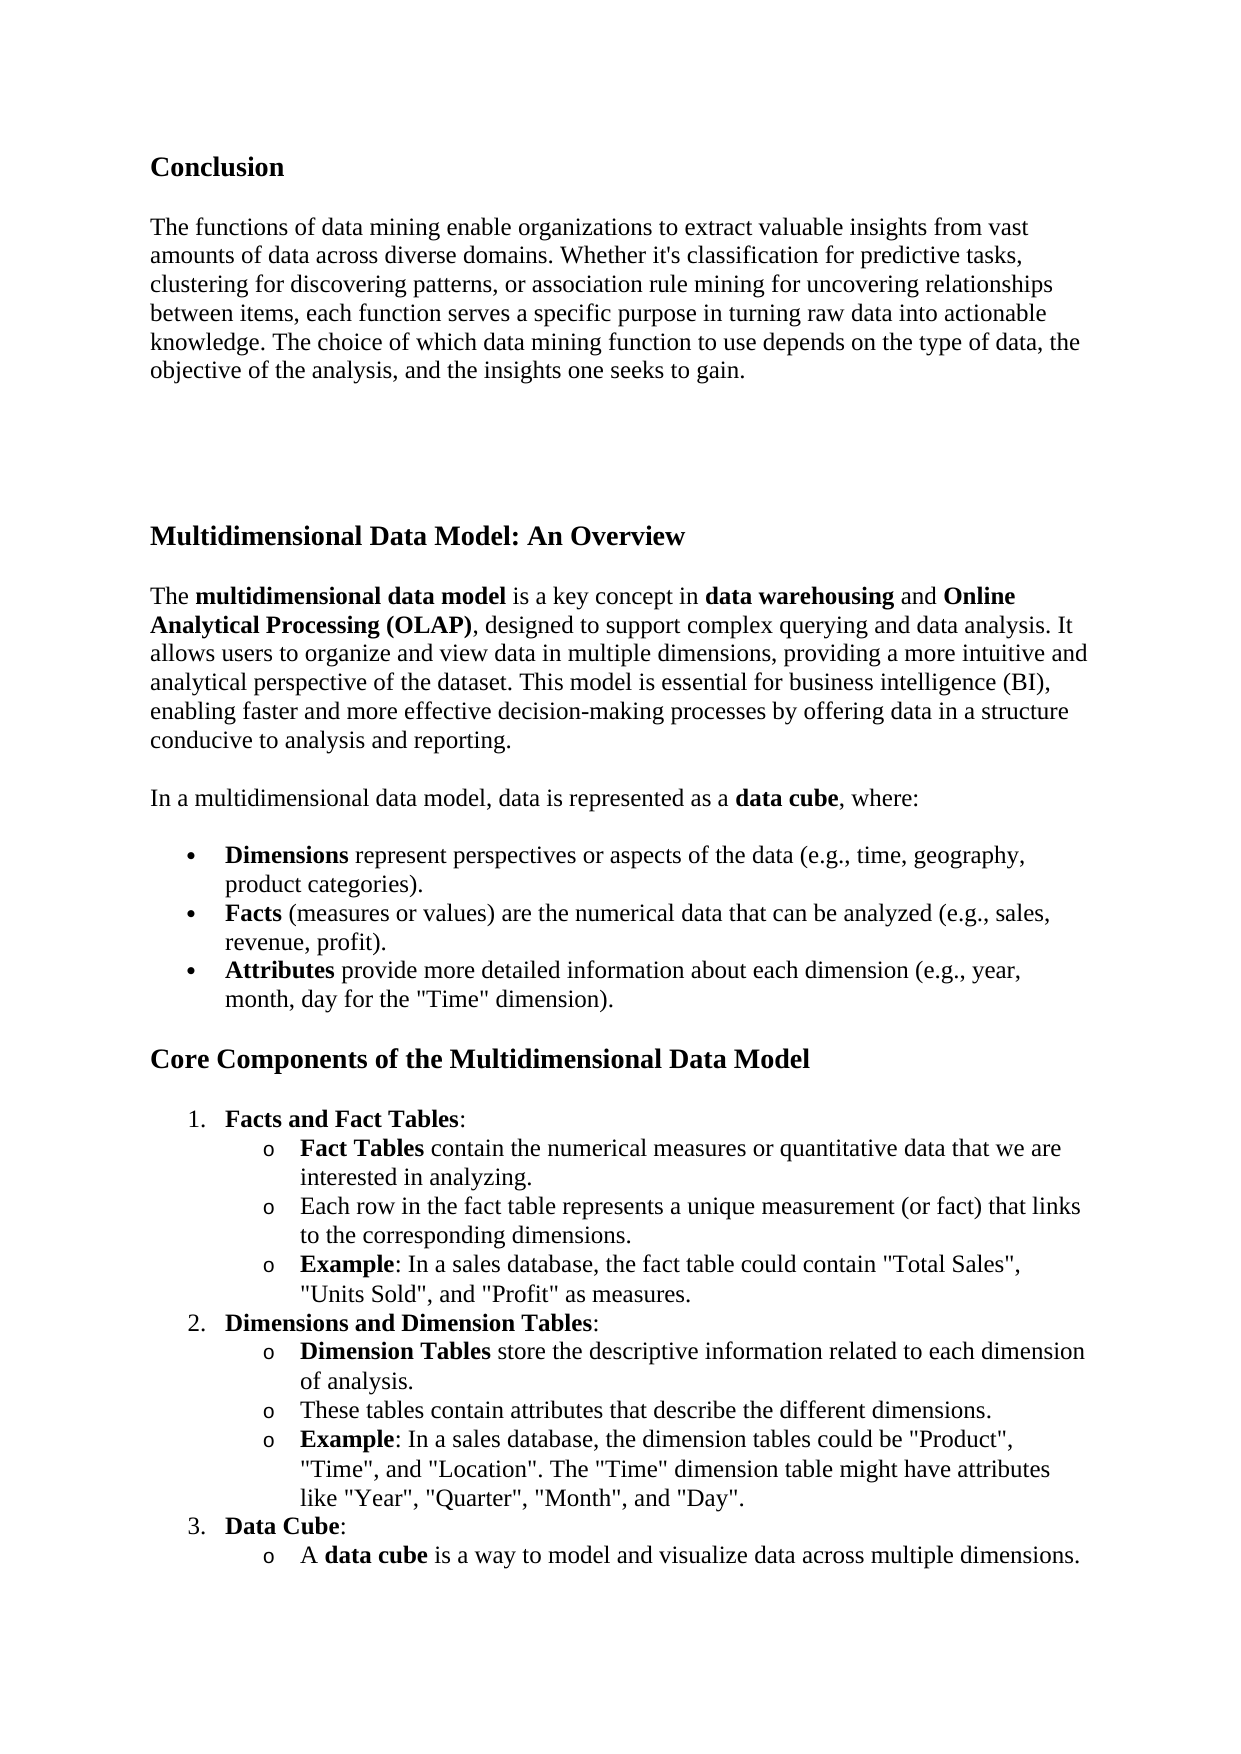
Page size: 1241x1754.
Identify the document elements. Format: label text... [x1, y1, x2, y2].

list A data cube is a way to model and visualize data across multiple dimensions. [262, 1540, 1090, 1570]
text The multidimensional data model is a key concept in data warehousing and Online Analytical Processing (OLAP), designed to support complex querying and data analysis. It allows users to organize and view data in multiple dimensions, providing a more intuitive and analytical perspective of the dataset. This model is essential for business intelligence (BI), enabling faster and more effective decision-making processes by offering data in a structure conducive to analysis and reporting. [150, 581, 1090, 753]
list Each row in the fact table represents a unique measurement (or fact) that links to the corresponding dimensions. [262, 1191, 1090, 1249]
list Facts (measures or values) are the numerical data that can be analyzed (e.g., sales, revenue, profit). [187, 898, 1090, 956]
list Dimensions represent perspectives or aspects of the data (e.g., time, geography, product categories). [187, 841, 1090, 898]
list These tables contain attributes that describe the different dimensions. [262, 1395, 1090, 1424]
text The functions of data mining enable organizations to extract valuable insights from vast amounts of data across diverse domains. Whether it's classification for predictive tasks, clustering for discovering patterns, or association rule mining for uncovering relationships between items, each function serves a specific purpose in turning raw data into actionable knowledge. The choice of which data mining function to use depends on the type of data, the objective of the analysis, and the insights one seeks to gain. [150, 212, 1090, 384]
list Attributes provide more detailed information about each dimension (e.g., year, month, day for the "Time" dimension). [187, 956, 1090, 1013]
list Example: In a sales database, the fact table could contain "Total Sales", "Units Sold", and "Profit" as measures. [262, 1249, 1090, 1308]
list Example: In a sales database, the dimension tables could be "Product", "Time", and "Location". The "Time" dimension table might have attributes like "Year", "Quarter", "Month", and "Day". [262, 1424, 1090, 1511]
text In a multidimensional data model, data is represented as a data cube, where: [150, 783, 1090, 811]
text Conclusion [150, 150, 1090, 182]
list Facts and Fact Tables: [187, 1104, 1090, 1133]
list Dimensions and Dimension Tables: [187, 1308, 1090, 1336]
text Multidimensional Data Model: An Overview [150, 519, 1090, 552]
list Fact Tables contain the numerical measures or quantitative data that we are interested in analyzing. [262, 1133, 1090, 1191]
list Dimension Tables store the descriptive information related to each dimension of analysis. [262, 1336, 1090, 1395]
list Data Cube: [187, 1511, 1090, 1540]
text Core Components of the Multidimensional Data Model [150, 1042, 1090, 1075]
